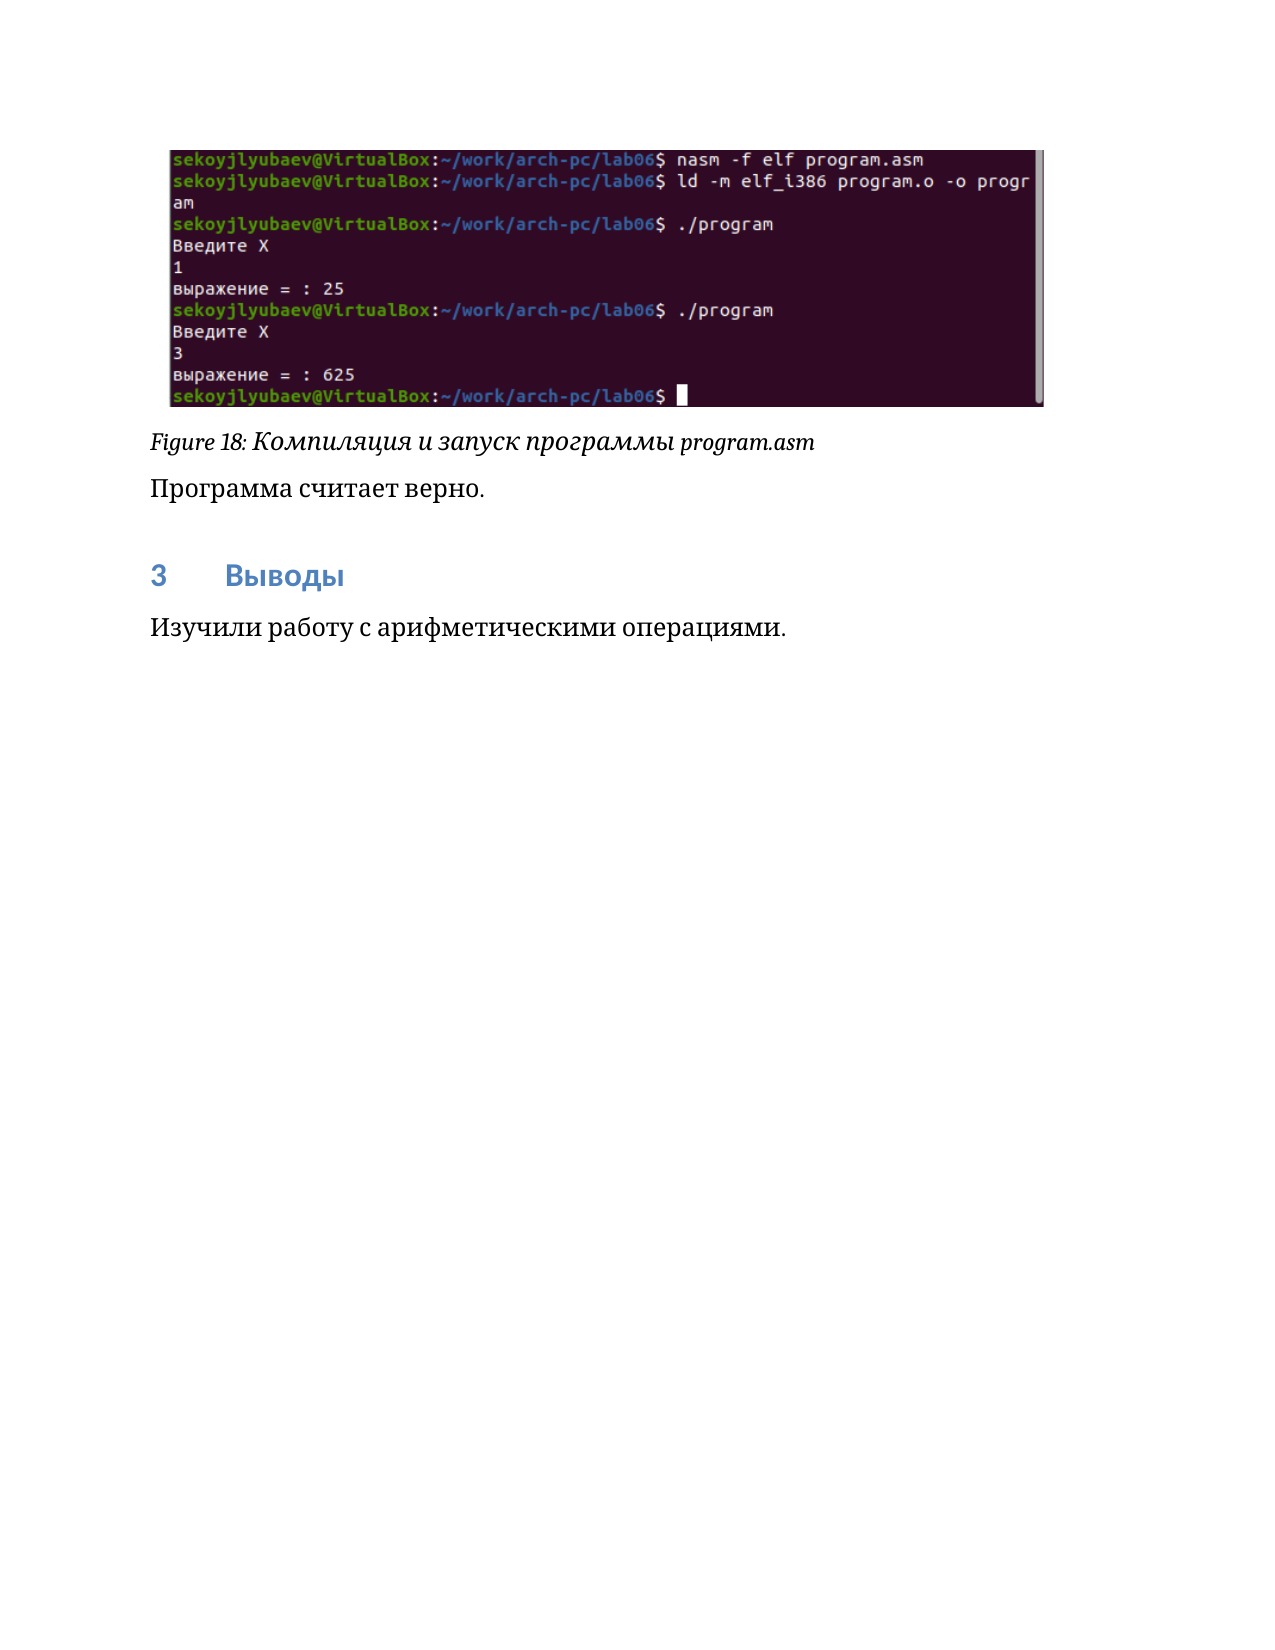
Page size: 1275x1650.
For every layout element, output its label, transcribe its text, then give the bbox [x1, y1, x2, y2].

picture [168, 150, 1044, 407]
subtitle 3 Выводы [150, 554, 1125, 595]
text Изучили работу с арифметическими операциями. [150, 614, 1125, 642]
text Программа считает верно. [150, 475, 1125, 504]
text Figure 18: Компиляция и запуск программы program.asm [150, 428, 1125, 457]
